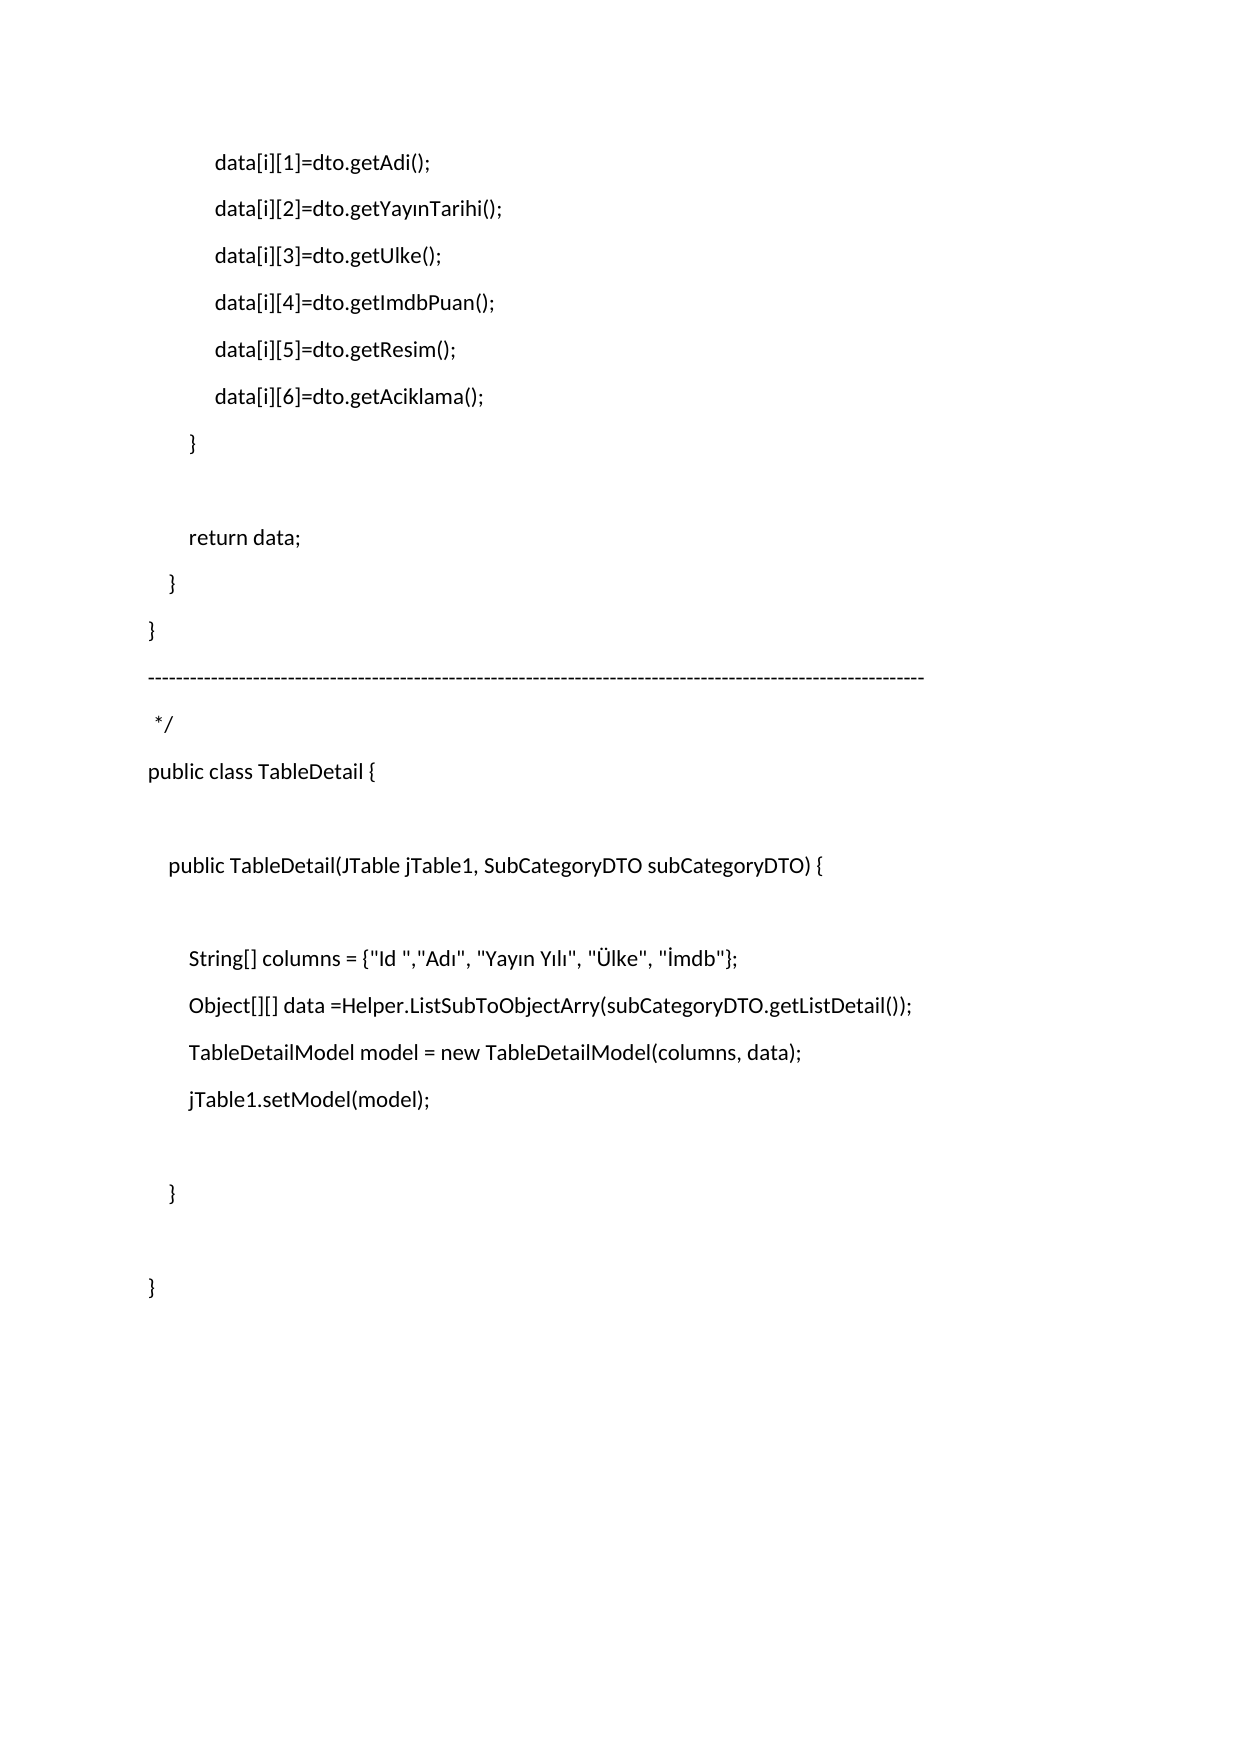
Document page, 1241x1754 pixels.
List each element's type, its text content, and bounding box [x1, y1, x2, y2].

text } [148, 569, 1093, 597]
text public class TableDetail { [148, 757, 1093, 785]
text --------------------------------------------------------------------------------------------------------------- [148, 663, 1093, 691]
text data[i][6]=dto.getAciklama(); [148, 382, 1093, 410]
text data[i][4]=dto.getImdbPuan(); [148, 288, 1093, 316]
text } [148, 616, 1093, 644]
text data[i][3]=dto.getUlke(); [148, 241, 1093, 269]
text data[i][1]=dto.getAdi(); [148, 148, 1093, 176]
text Object[][] data =Helper.ListSubToObjectArry(subCategoryDTO.getListDetail()); [148, 991, 1093, 1019]
text */ [148, 710, 1093, 738]
text data[i][2]=dto.getYayınTarihi(); [148, 194, 1093, 222]
text String[] columns = {"Id ","Adı", "Yayın Yılı", "Ülke", "İmdb"}; [148, 944, 1093, 972]
text public TableDetail(JTable jTable1, SubCategoryDTO subCategoryDTO) { [148, 851, 1093, 879]
text data[i][5]=dto.getResim(); [148, 335, 1093, 363]
text jTable1.setModel(model); [148, 1085, 1093, 1113]
text TableDetailModel model = new TableDetailModel(columns, data); [148, 1038, 1093, 1066]
text return data; [148, 523, 1093, 551]
text } [148, 429, 1093, 457]
text } [148, 1179, 1093, 1207]
text } [148, 1273, 1093, 1301]
